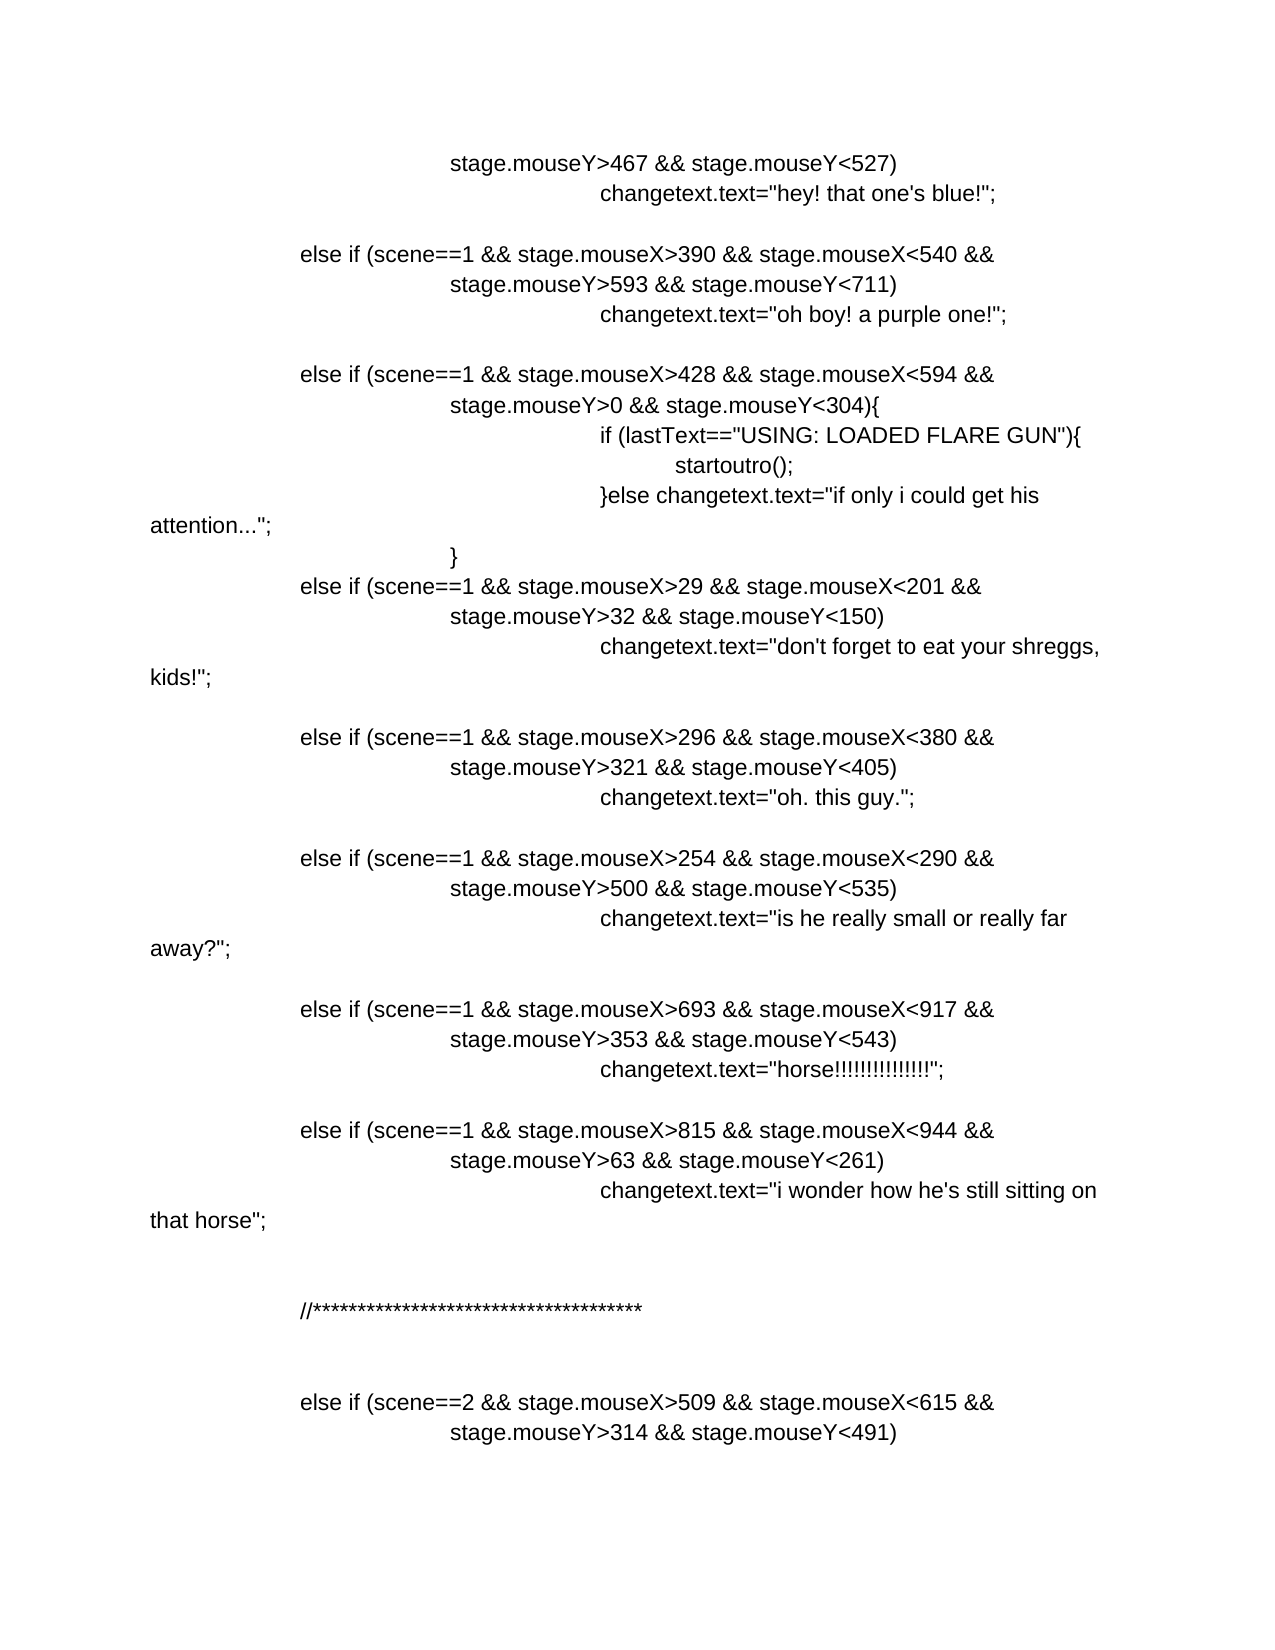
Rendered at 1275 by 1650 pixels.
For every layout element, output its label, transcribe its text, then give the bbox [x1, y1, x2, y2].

text else if (scene==1 && stage.mouseX>296 && stage.mouseX<380 && [150, 724, 1125, 750]
text stage.mouseY>32 && stage.mouseY<150) [150, 603, 1125, 629]
text changetext.text="is he really small or really far away?"; [150, 905, 1125, 962]
text //************************************* [150, 1298, 1125, 1324]
text stage.mouseY>500 && stage.mouseY<535) [150, 875, 1125, 901]
text else if (scene==1 && stage.mouseX>428 && stage.mouseX<594 && [150, 361, 1125, 388]
text stage.mouseY>353 && stage.mouseY<543) [150, 1026, 1125, 1052]
text else if (scene==1 && stage.mouseX>390 && stage.mouseX<540 && [150, 241, 1125, 267]
text else if (scene==1 && stage.mouseX>254 && stage.mouseX<290 && [150, 845, 1125, 871]
text changetext.text="i wonder how he's still sitting on that horse"; [150, 1177, 1125, 1234]
text stage.mouseY>467 && stage.mouseY<527) [150, 150, 1125, 176]
text else if (scene==1 && stage.mouseX>693 && stage.mouseX<917 && [150, 996, 1125, 1022]
text changetext.text="don't forget to eat your shreggs, kids!"; [150, 633, 1125, 690]
text stage.mouseY>0 && stage.mouseY<304){ [150, 392, 1125, 418]
text changetext.text="horse!!!!!!!!!!!!!!!"; [150, 1056, 1125, 1083]
text stage.mouseY>314 && stage.mouseY<491) [150, 1419, 1125, 1445]
text if (lastText=="USING: LOADED FLARE GUN"){ [150, 422, 1125, 448]
text } [150, 543, 1125, 569]
text stage.mouseY>321 && stage.mouseY<405) [150, 754, 1125, 781]
text stage.mouseY>63 && stage.mouseY<261) [150, 1147, 1125, 1173]
text changetext.text="hey! that one's blue!"; [150, 180, 1125, 207]
text else if (scene==1 && stage.mouseX>29 && stage.mouseX<201 && [150, 573, 1125, 599]
text changetext.text="oh. this guy."; [150, 784, 1125, 811]
text else if (scene==2 && stage.mouseX>509 && stage.mouseX<615 && [150, 1388, 1125, 1415]
text startoutro(); [150, 452, 1125, 478]
text }else changetext.text="if only i could get his attention..."; [150, 482, 1125, 539]
text stage.mouseY>593 && stage.mouseY<711) [150, 271, 1125, 297]
text else if (scene==1 && stage.mouseX>815 && stage.mouseX<944 && [150, 1117, 1125, 1143]
text changetext.text="oh boy! a purple one!"; [150, 301, 1125, 327]
